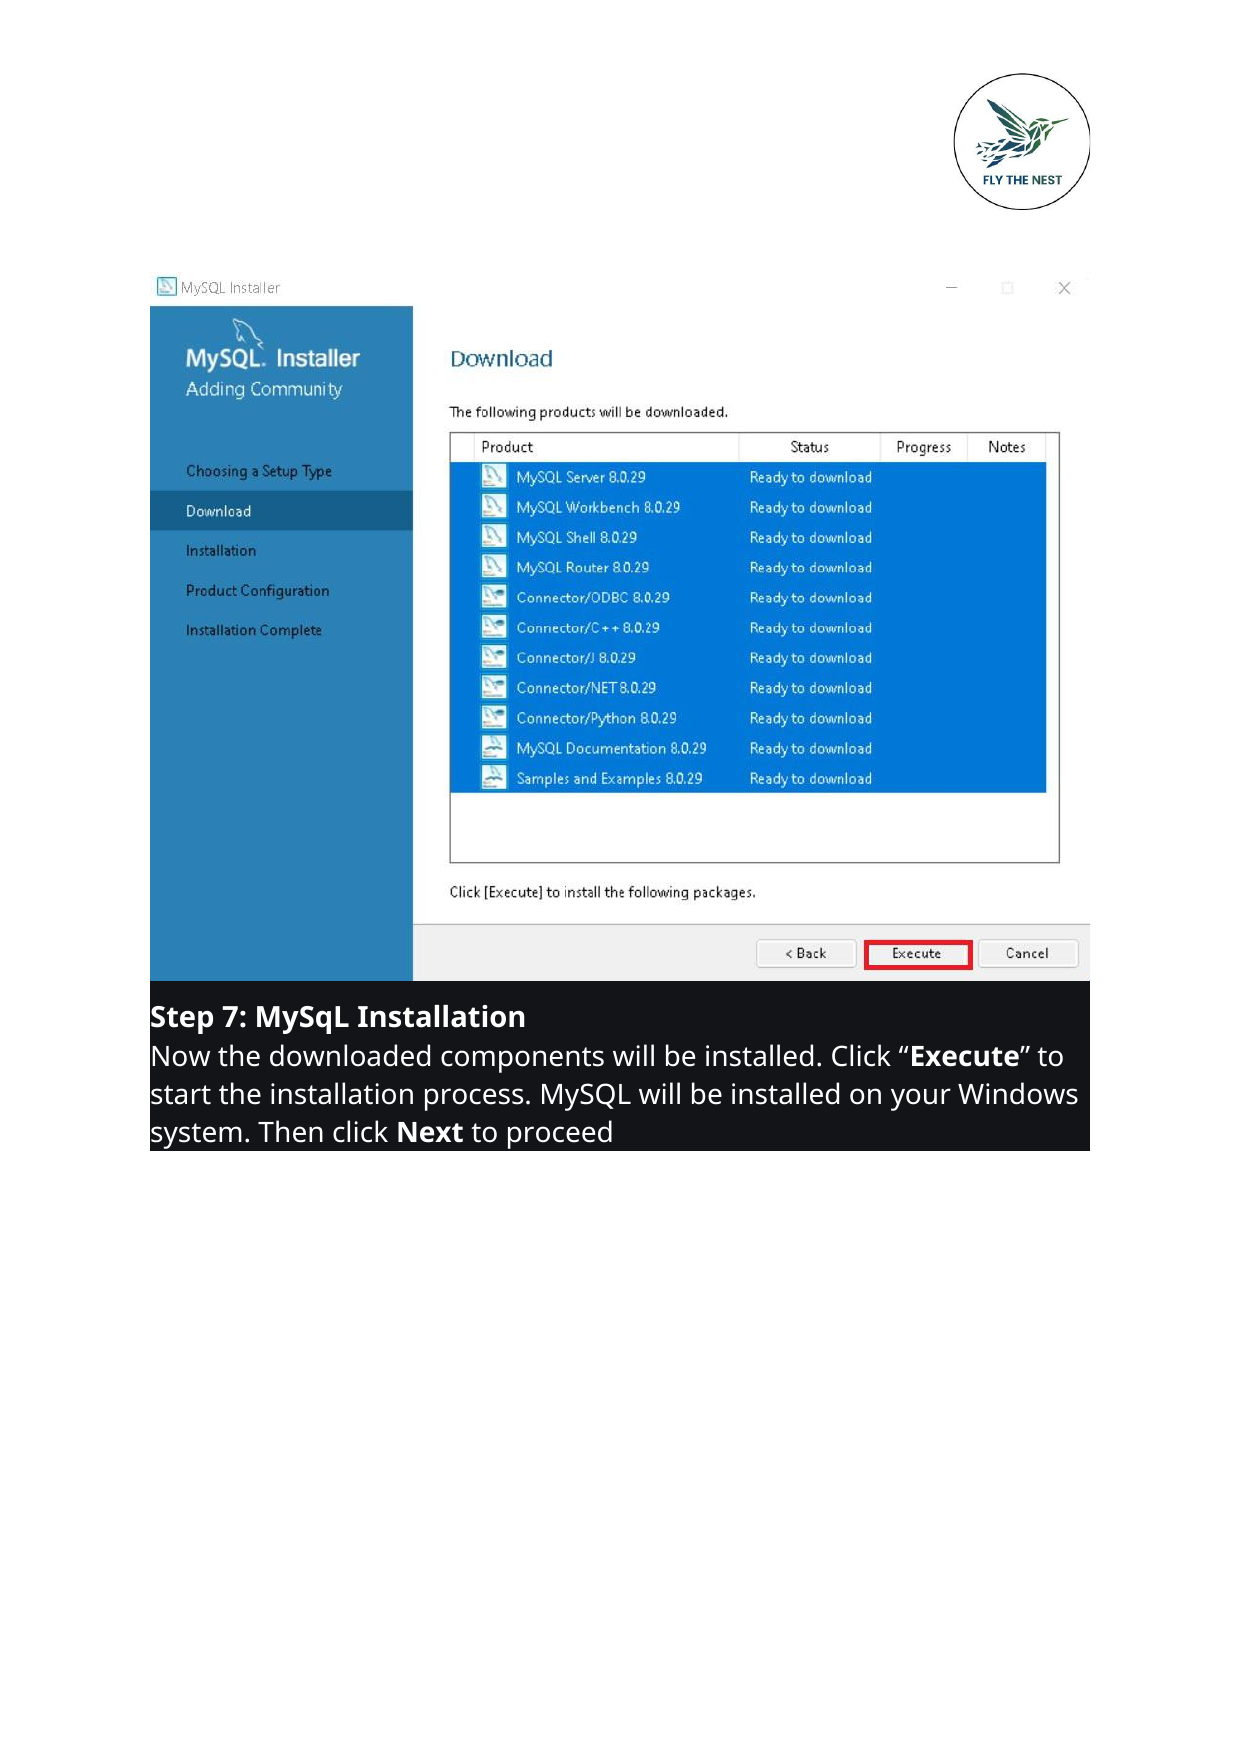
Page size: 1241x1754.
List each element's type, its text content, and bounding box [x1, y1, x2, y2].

picture [953, 73, 1091, 210]
text Step 7: MySqL Installation [150, 996, 1090, 1036]
picture [150, 272, 1091, 981]
text Now the downloaded components will be installed. Click “Execute” to start the installation process. MySQL will be installed on your Windows system. Then click Next to proceed [150, 1036, 1090, 1151]
